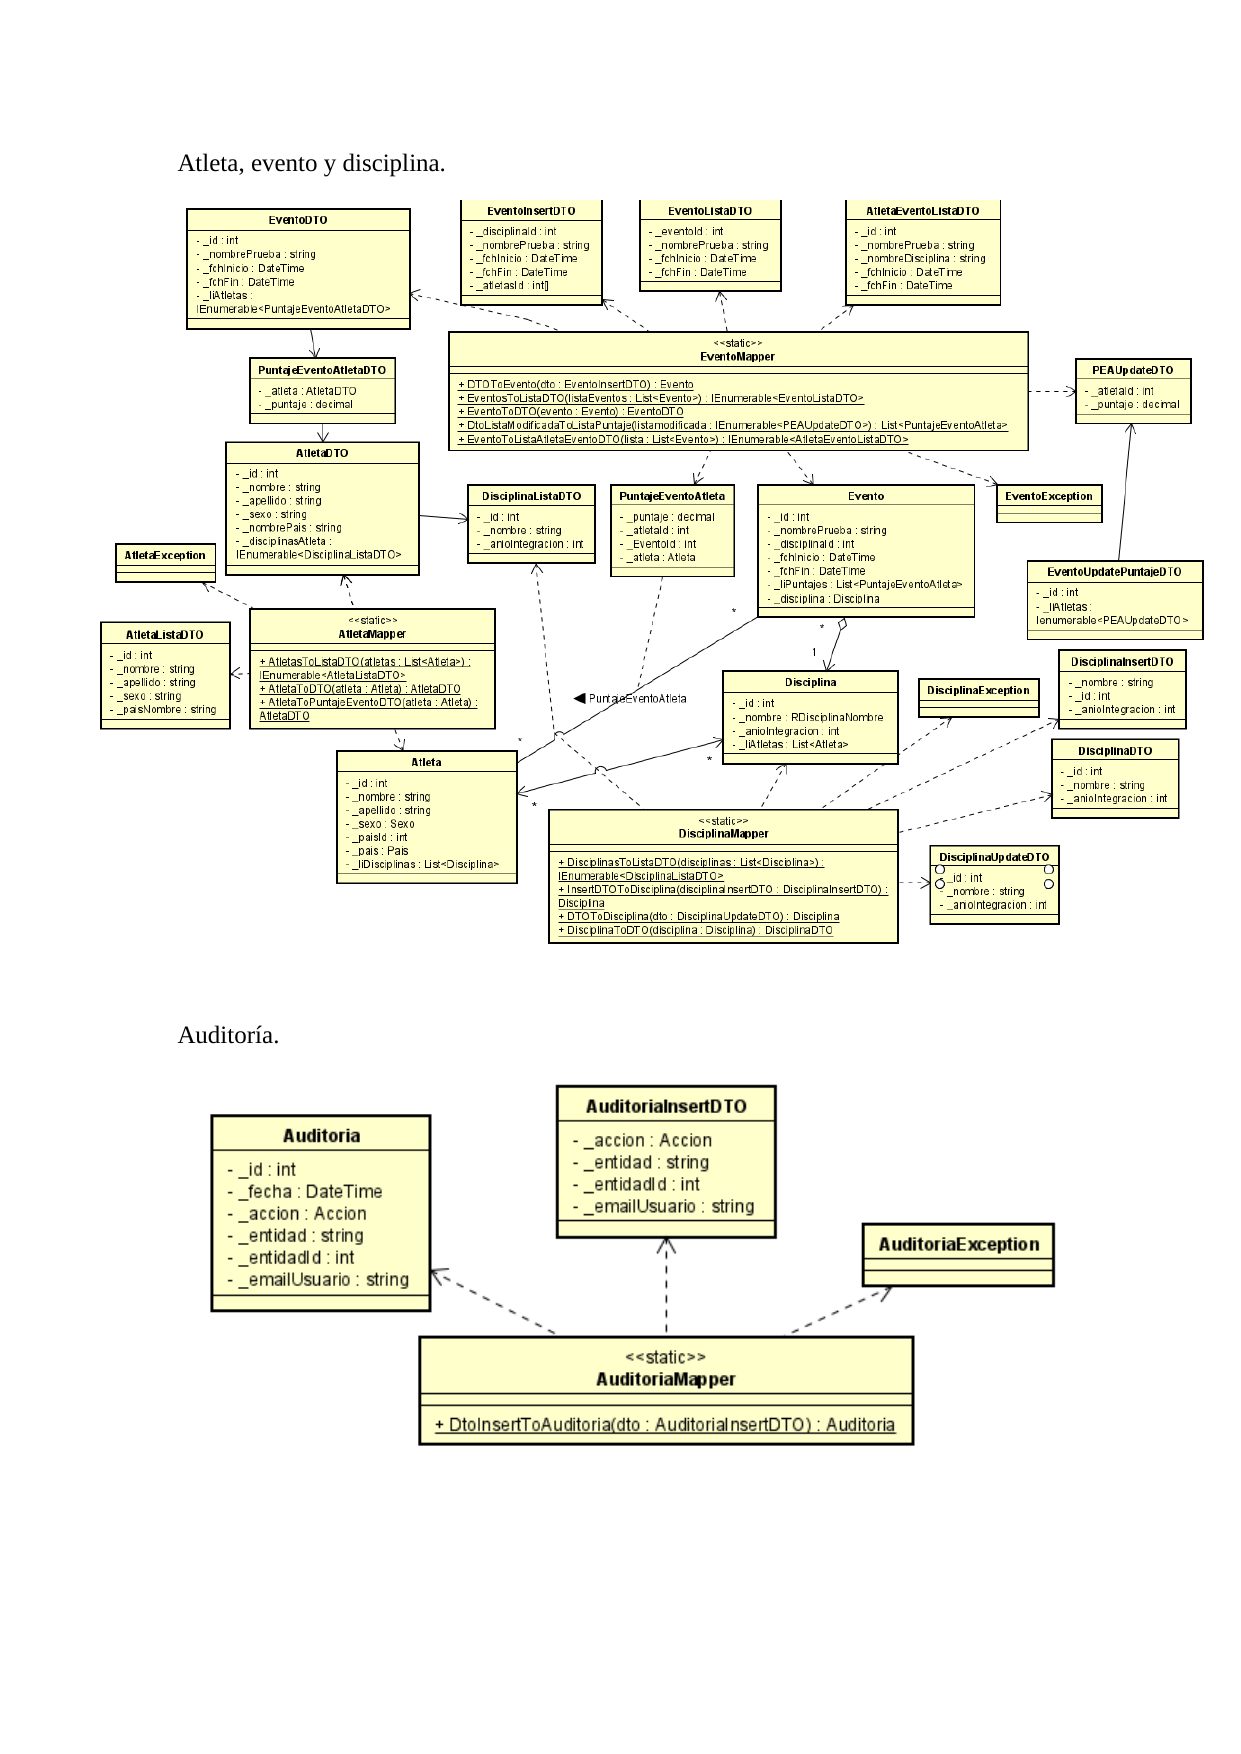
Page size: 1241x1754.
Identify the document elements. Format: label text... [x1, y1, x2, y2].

picture [177, 1069, 1063, 1462]
picture [82, 200, 1206, 946]
text Atleta, evento y disciplina. [177, 148, 1063, 176]
text Auditoría. [177, 1020, 1063, 1049]
